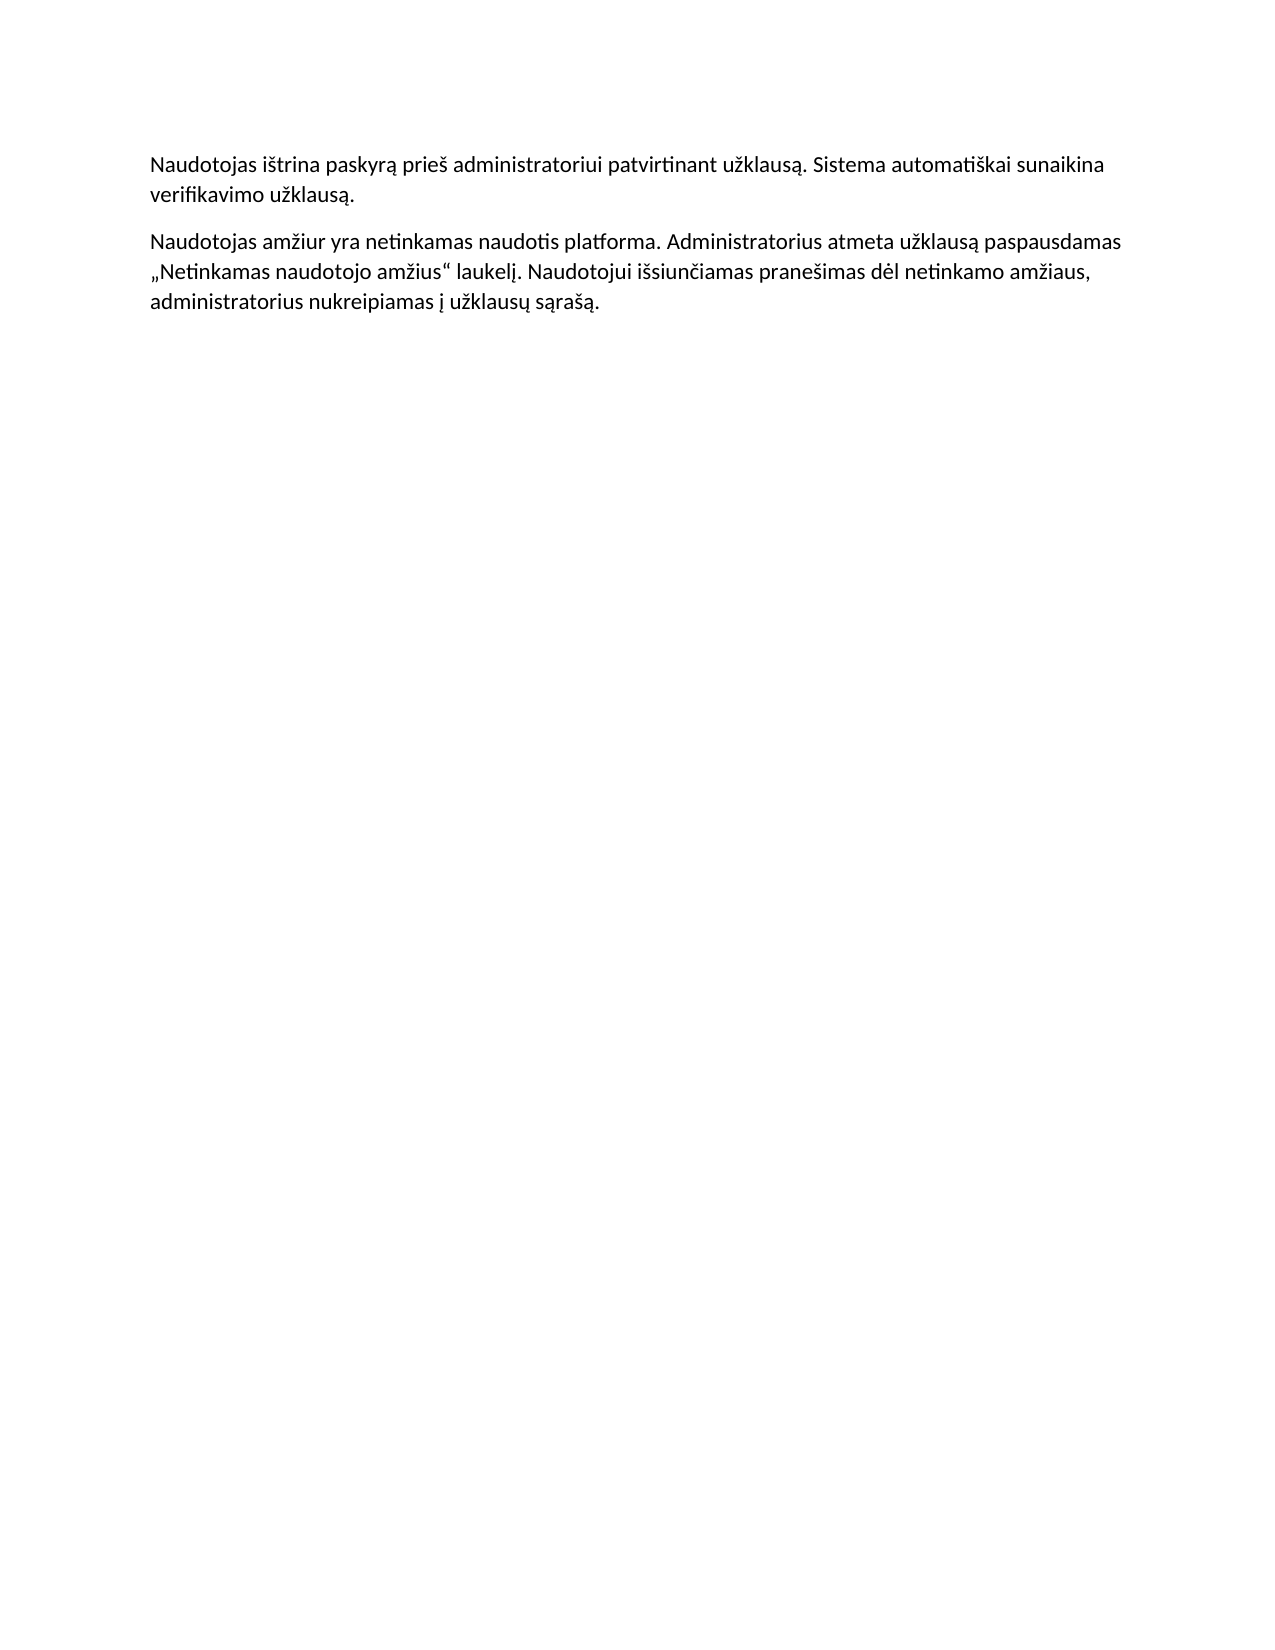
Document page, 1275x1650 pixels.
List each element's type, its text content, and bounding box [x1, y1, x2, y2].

text Naudotojas ištrina paskyrą prieš administratoriui patvirtinant užklausą. Sistema automatiškai sunaikina verifikavimo užklausą. [150, 150, 1125, 208]
text Naudotojas amžiur yra netinkamas naudotis platforma. Administratorius atmeta užklausą paspausdamas „Netinkamas naudotojo amžius“ laukelį. Naudotojui išsiunčiamas pranešimas dėl netinkamo amžiaus, administratorius nukreipiamas į užklausų sąrašą. [150, 227, 1125, 316]
